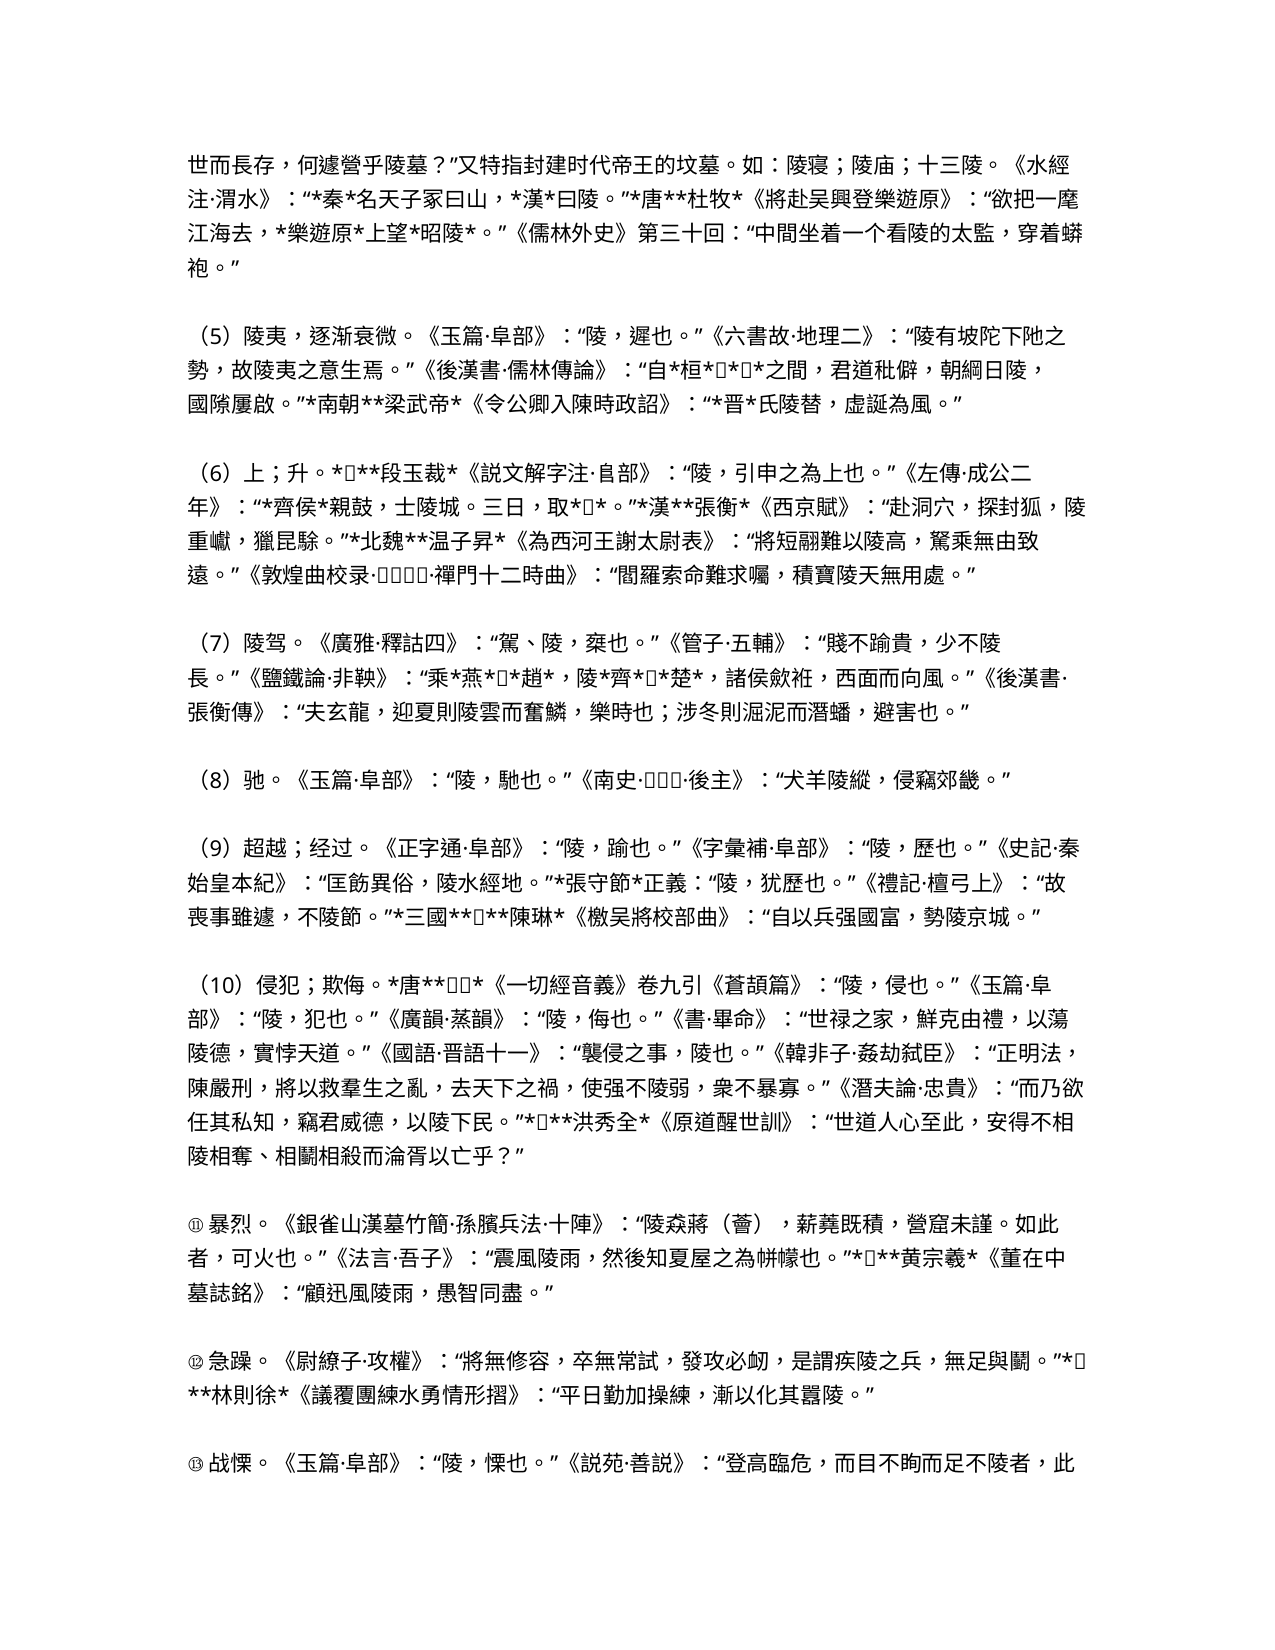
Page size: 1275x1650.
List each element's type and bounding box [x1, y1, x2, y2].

text [187, 150, 1087, 1478]
